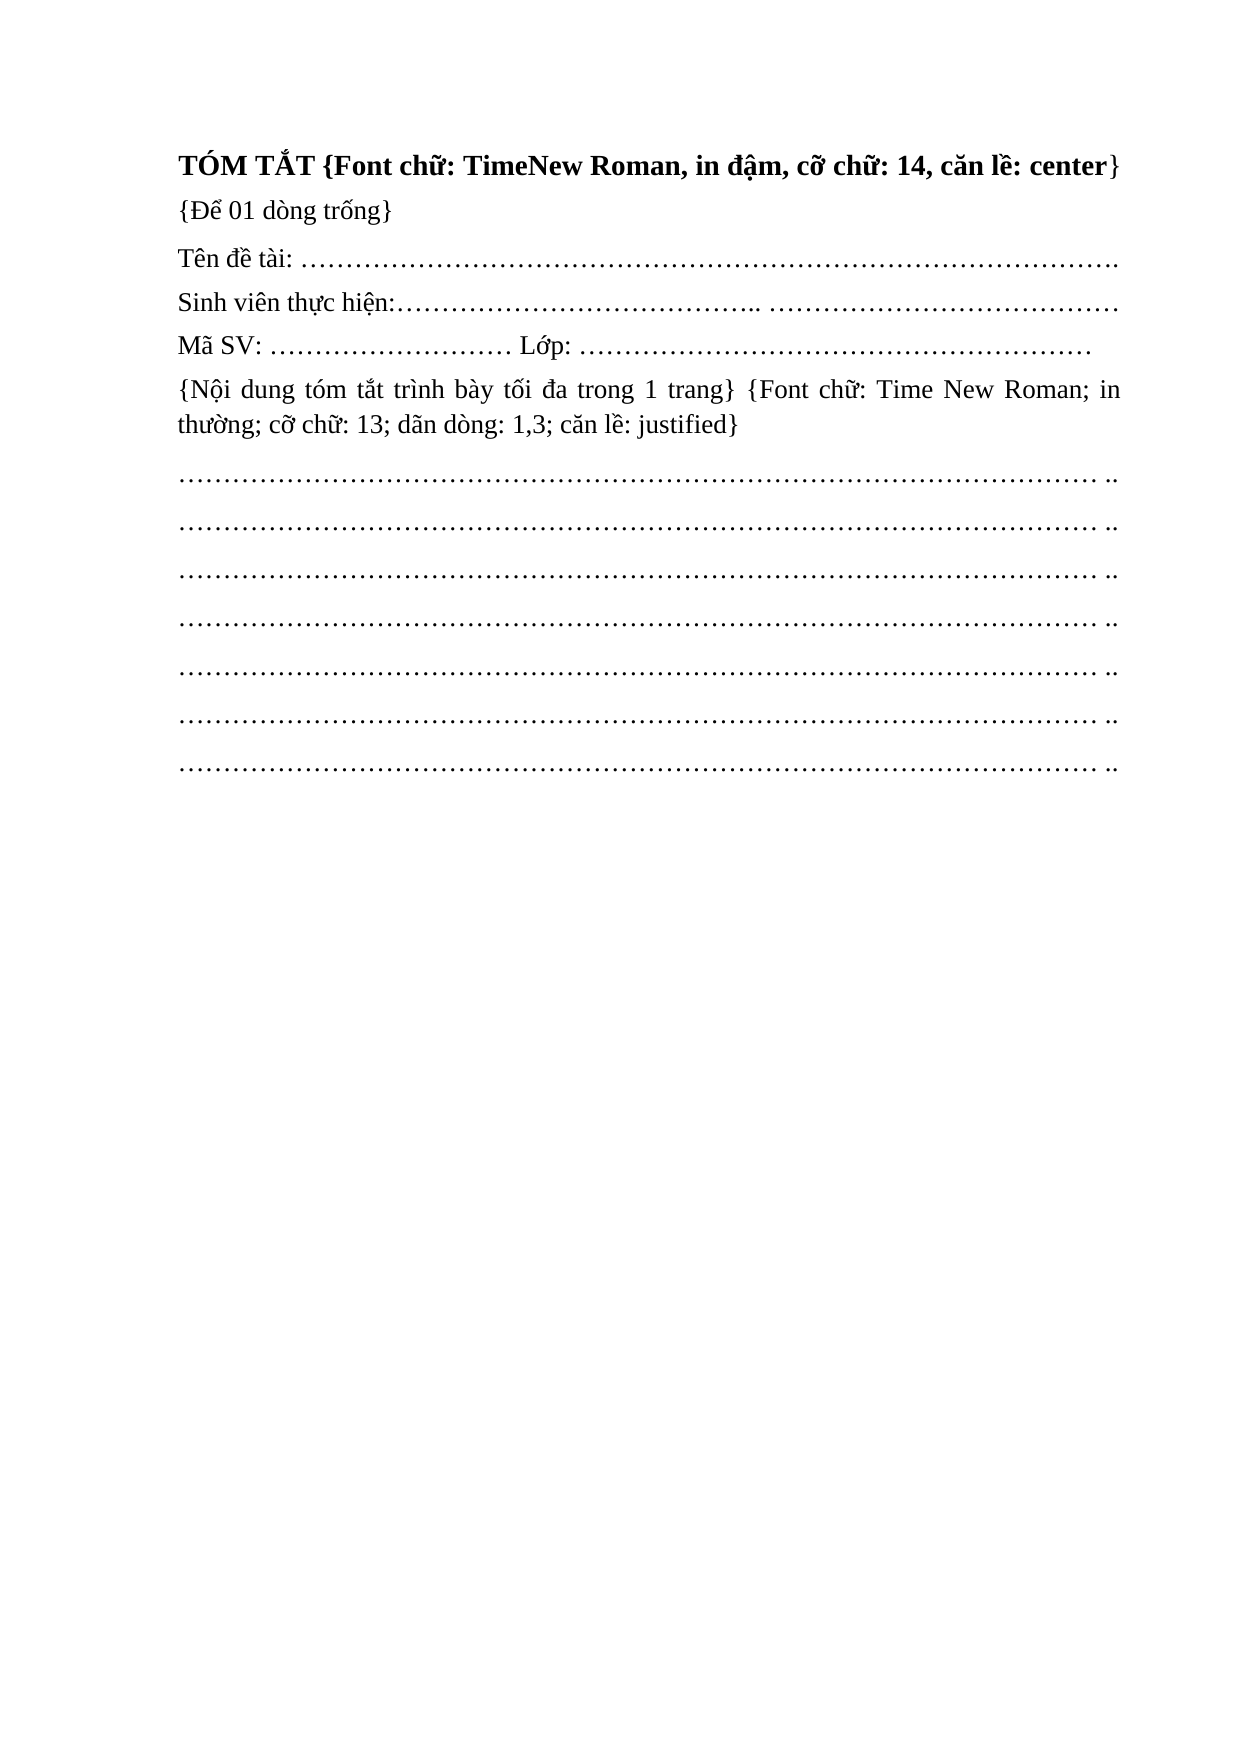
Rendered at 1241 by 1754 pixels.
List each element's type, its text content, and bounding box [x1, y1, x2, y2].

text ………………………………………………………………………………………… .. [177, 505, 1122, 536]
text ………………………………………………………………………………………… .. [177, 746, 1122, 777]
text {Để 01 dòng trống} [177, 194, 1122, 225]
text ………………………………………………………………………………………… .. [177, 553, 1122, 584]
text ………………………………………………………………………………………… .. [177, 650, 1122, 681]
text Sinh viên thực hiện:………………………………….. ………………………………… [177, 286, 1122, 317]
text TÓM TẮT {Font chữ: TimeNew Roman, in đậm, cỡ chữ: 14, căn lề: center} [177, 148, 1122, 181]
text Mã SV: ……………………… Lớp: ………………………………………………… [177, 329, 1122, 360]
text ………………………………………………………………………………………… .. [177, 698, 1122, 729]
text ………………………………………………………………………………………… .. [177, 457, 1122, 488]
text {Nội dung tóm tắt trình bày tối đa trong 1 trang} {Font chữ: Time New Roman; in thường; cỡ chữ: 13; dãn dòng: 1,3; căn lề: justified} [177, 373, 1122, 440]
text ………………………………………………………………………………………… .. [177, 602, 1122, 633]
text Tên đề tài: ………………………………………………………………………………. [177, 242, 1122, 273]
